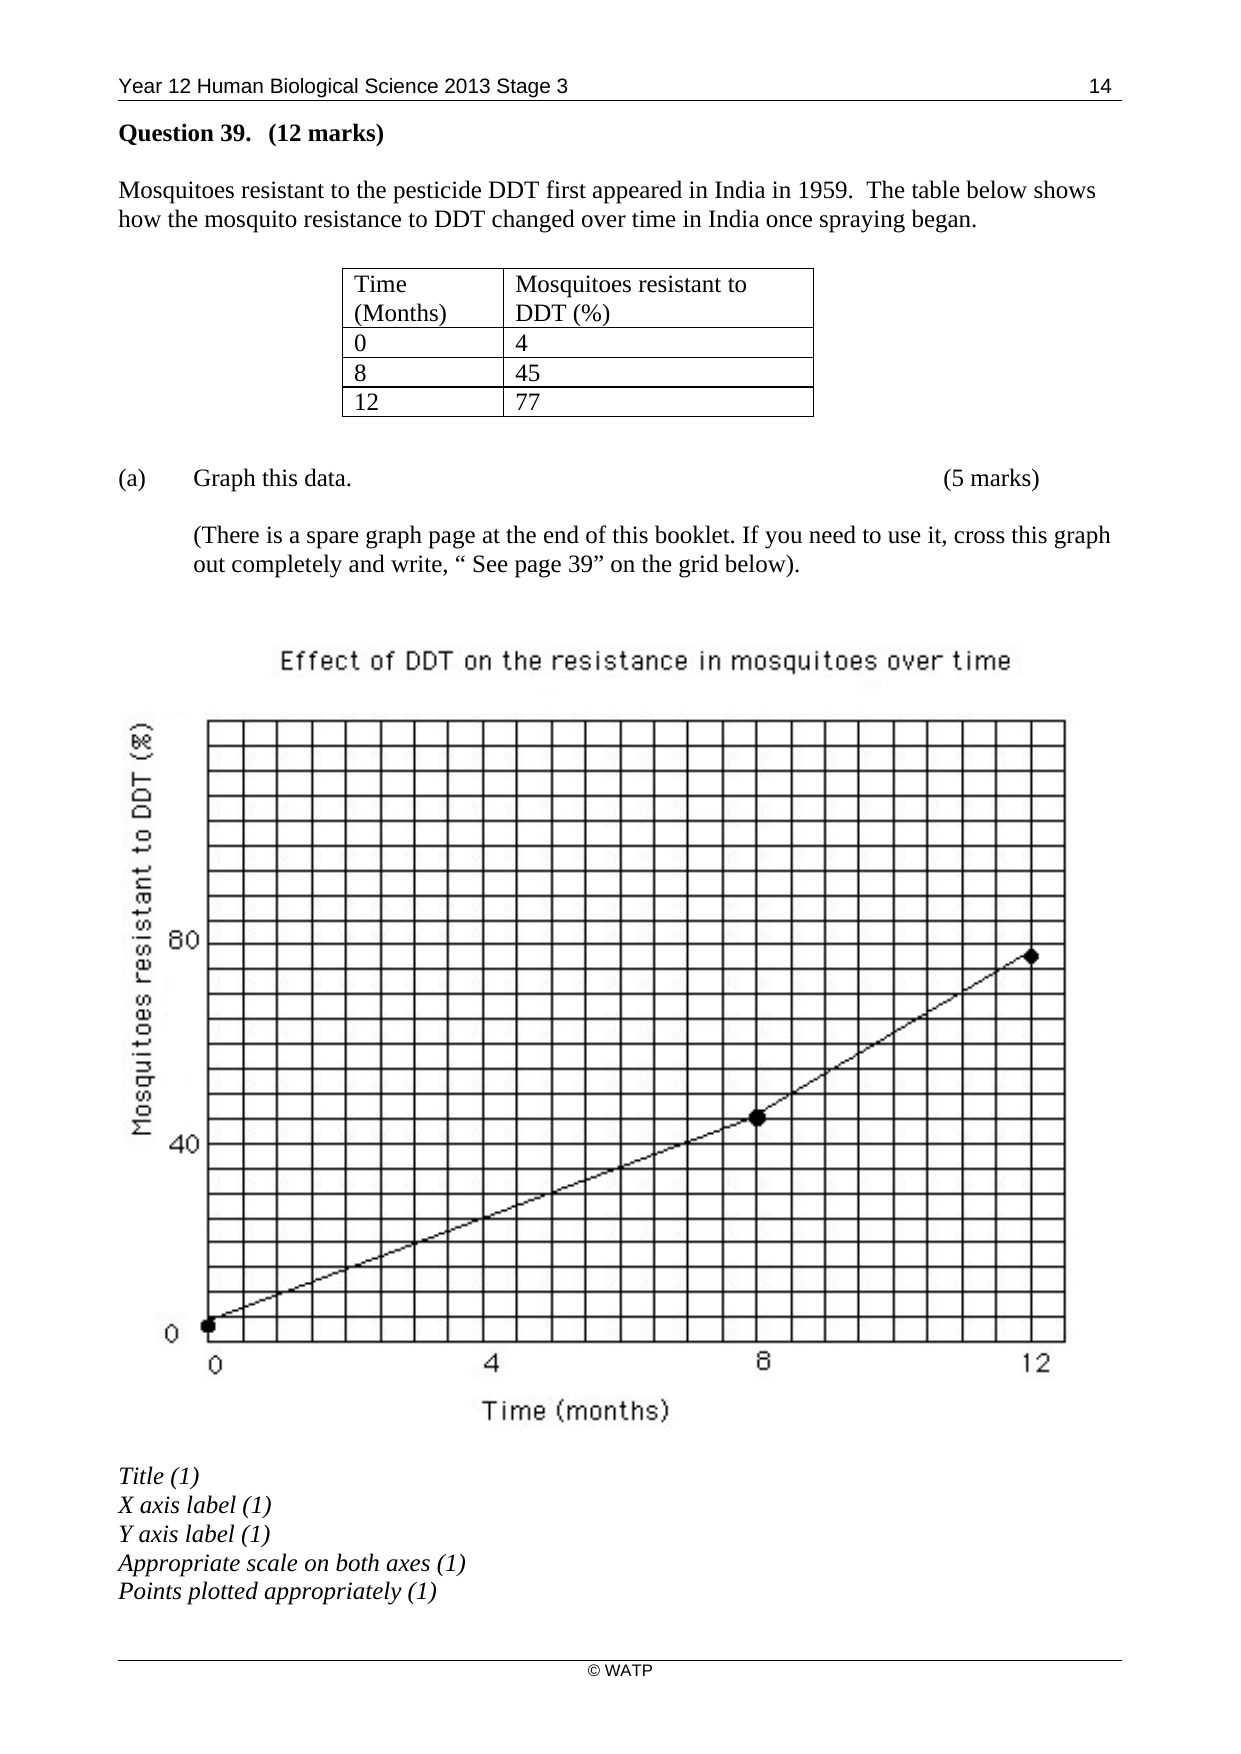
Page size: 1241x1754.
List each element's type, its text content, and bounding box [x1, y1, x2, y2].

table_header Time (Months) [343, 269, 503, 327]
text Y axis label (1) [118, 1519, 1122, 1548]
text X axis label (1) [118, 1490, 1122, 1519]
text Question 39. (12 marks) [118, 118, 1122, 147]
text Mosquitoes resistant to the pesticide DDT first appeared in India in 1959. The table below shows how the mosquito resistance to DDT changed over time in India once spraying began. [118, 176, 1122, 233]
table_cell 77 [504, 388, 813, 416]
text (a) Graph this data. (5 marks) [118, 463, 1122, 492]
table_header Mosquitoes resistant to DDT (%) [504, 269, 813, 327]
table_cell 4 [504, 328, 813, 357]
table_cell 0 [343, 328, 503, 357]
text Title (1) [118, 1461, 1122, 1490]
text (There is a spare graph page at the end of this booklet. If you need to use it, cross this graph out completely and write, “ See page 39” on the grid below). [193, 521, 1122, 578]
table_cell 45 [504, 358, 813, 386]
table_cell 8 [343, 358, 503, 386]
text Points plotted appropriately (1) [118, 1576, 1122, 1605]
text Appropriate scale on both axes (1) [118, 1548, 1122, 1576]
picture [118, 635, 1083, 1433]
table_cell 12 [343, 388, 503, 416]
